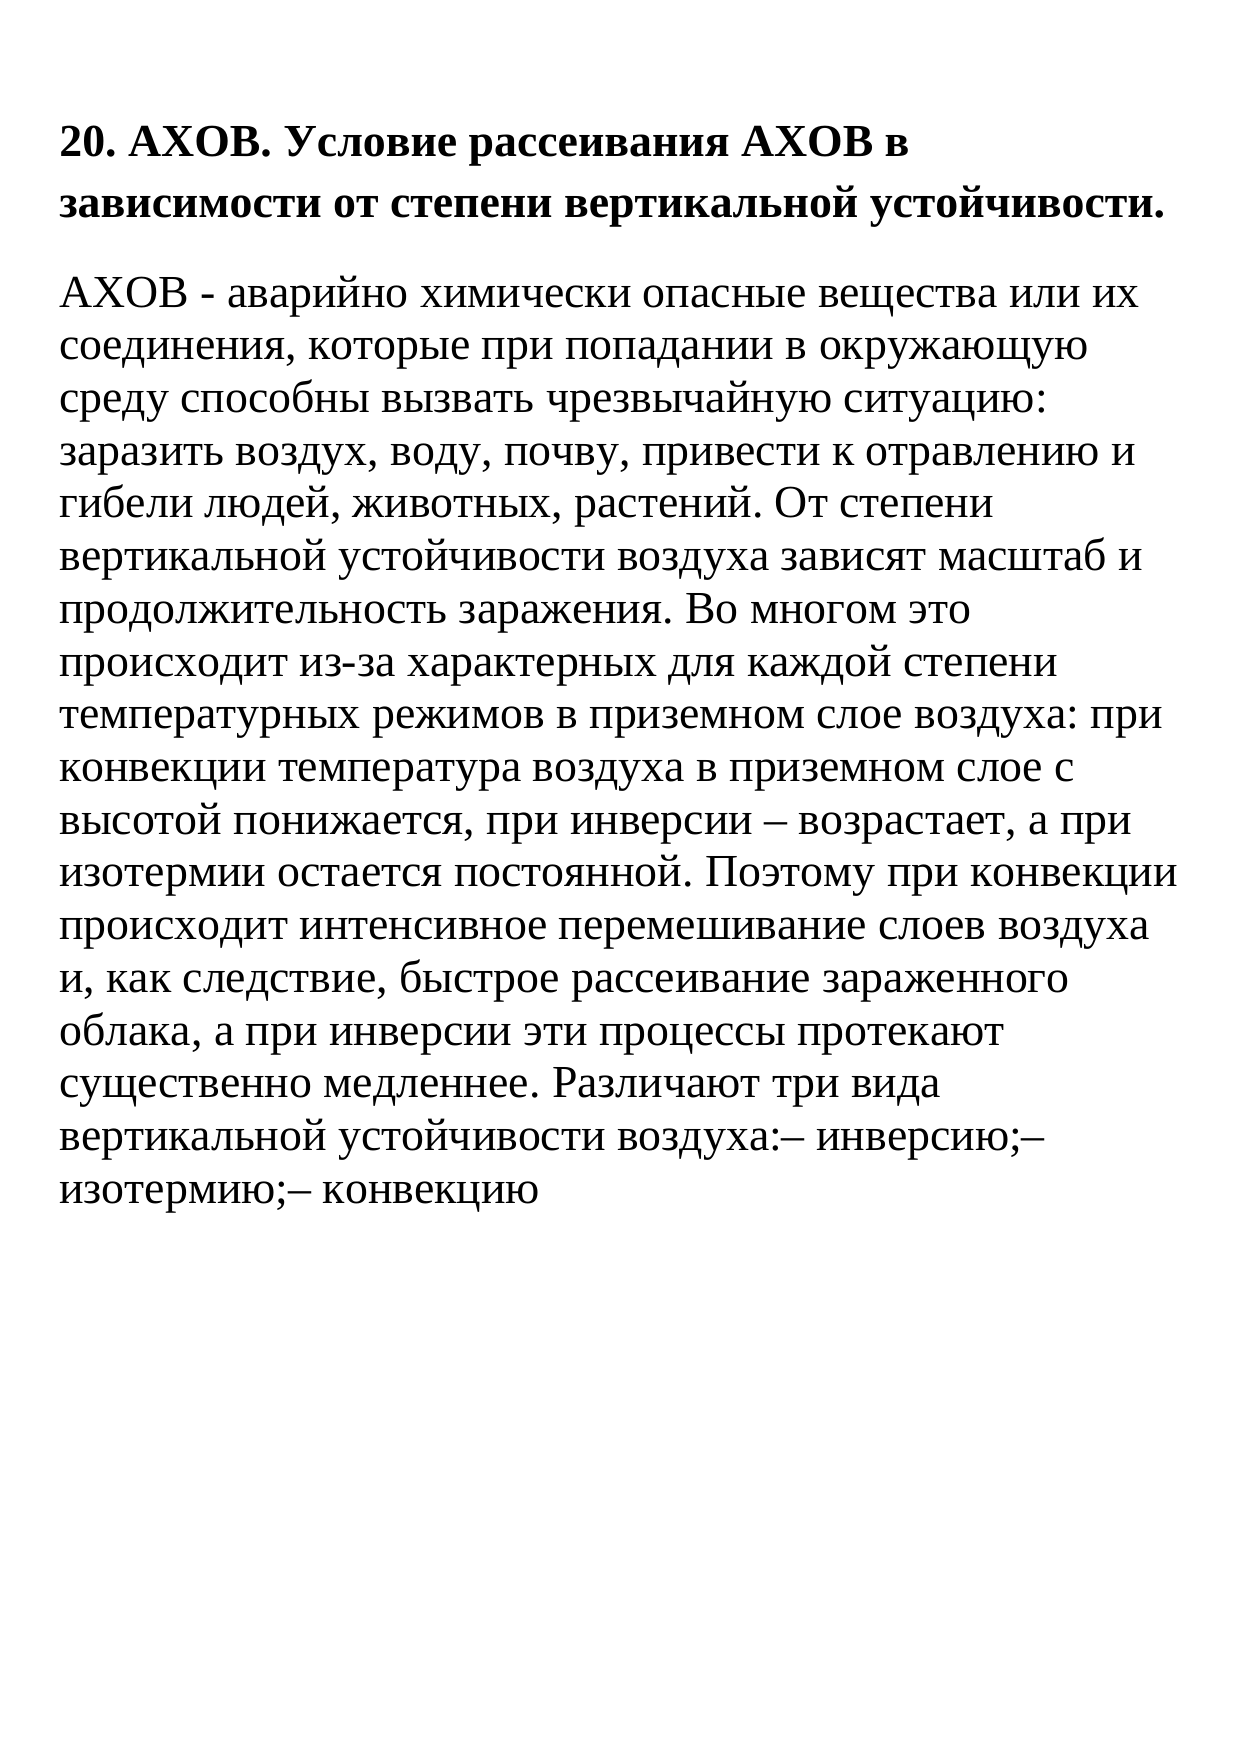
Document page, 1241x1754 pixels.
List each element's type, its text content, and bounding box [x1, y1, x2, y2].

text 20. АХОВ. Условие рассеивания АХОВ в зависимости от степени вертикальной устойчивости. [59, 114, 1181, 227]
text АХОВ - аварийно химически опасные вещества или их соединения, которые при попадании в окружающую среду способны вызвать чрезвычайную ситуацию: заразить воздух, воду, почву, привести к отравлению и гибели людей, животных, растений. От степени вертикальной устойчивости воздуха зависят масштаб и продолжительность заражения. Во многом это происходит из-за характерных для каждой степени температурных режимов в приземном слое воздуха: при конвекции температура воздуха в приземном слое с высотой понижается, при инверсии – возрастает, а при изотермии остается постоянной. Поэтому при конвекции происходит интенсивное перемешивание слоев воздуха и, как следствие, быстрое рассеивание зараженного облака, а при инверсии эти процессы протекают существенно медленнее. Различают три вида вертикальной устойчивости воздуха:– инверсию;– изотермию;– конвекцию [59, 264, 1181, 1213]
